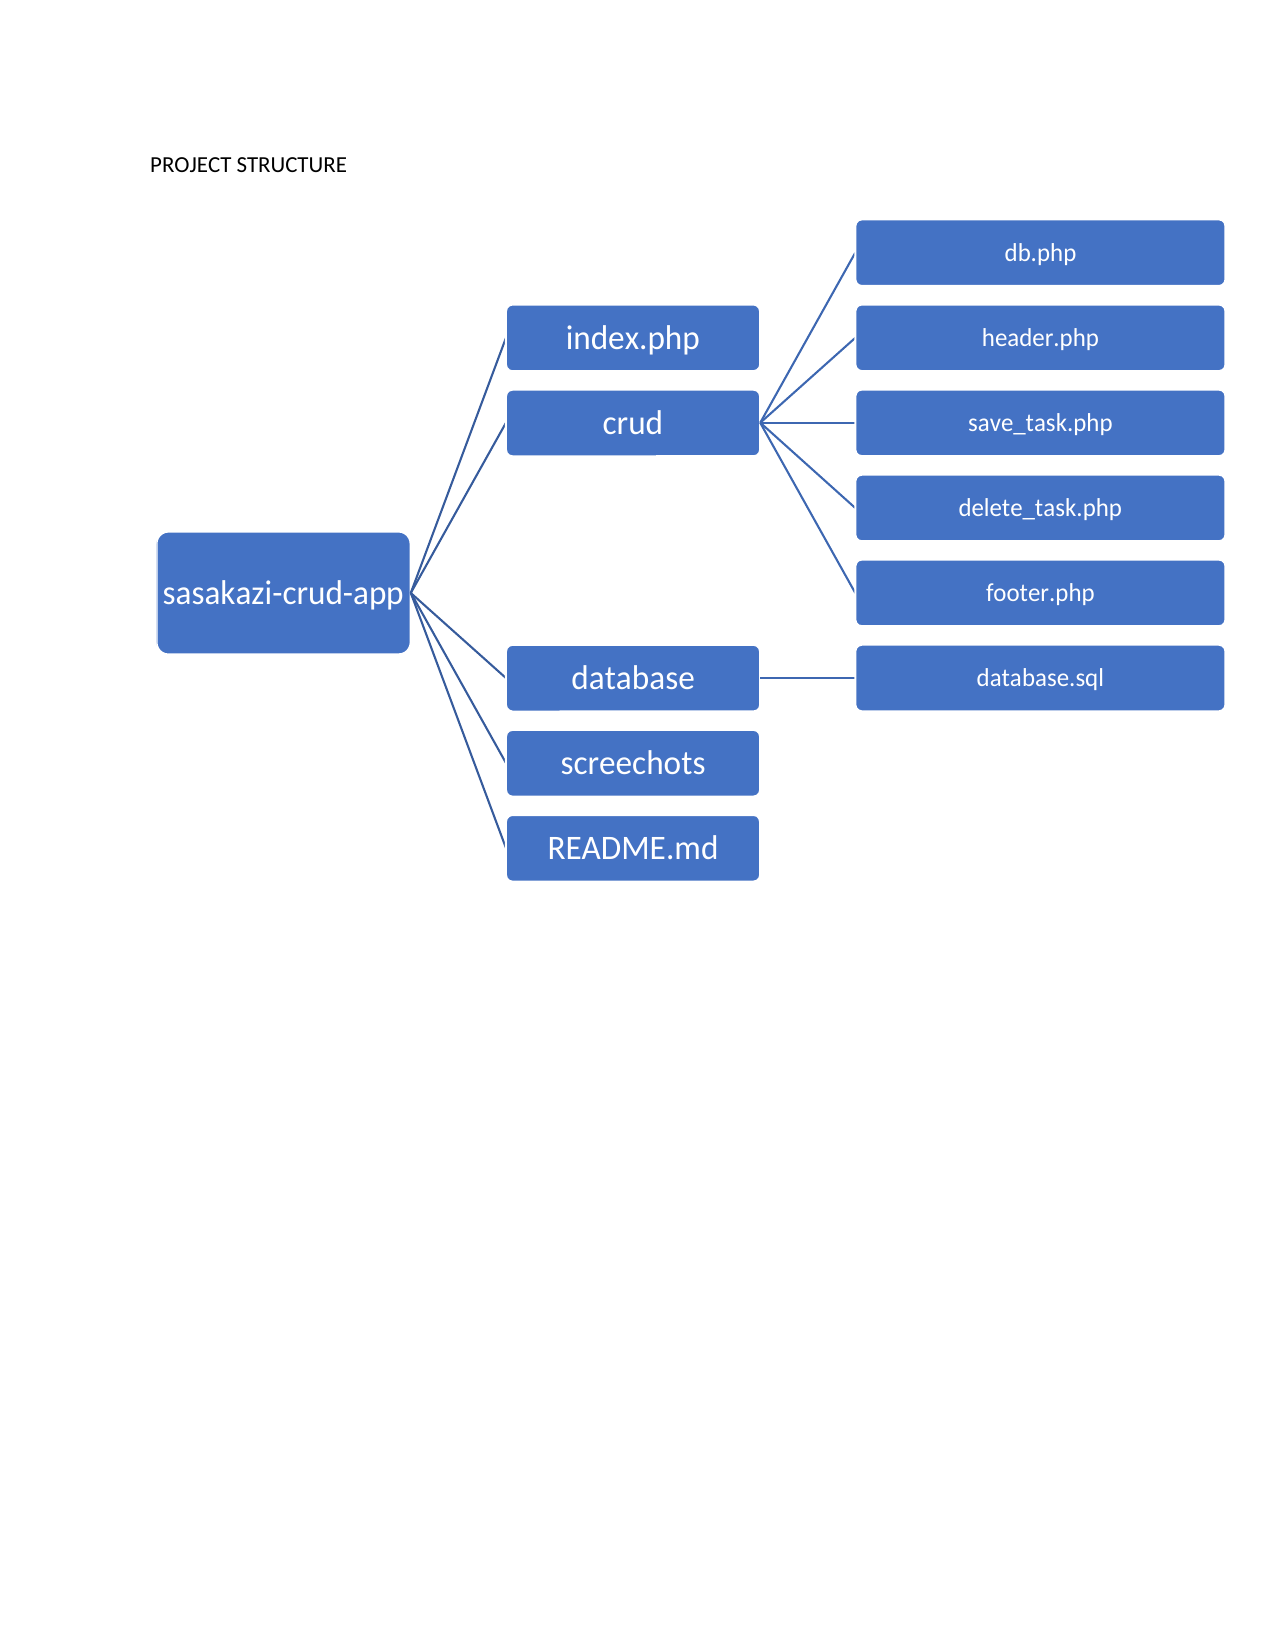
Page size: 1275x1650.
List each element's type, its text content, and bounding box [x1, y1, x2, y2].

text PROJECT STRUCTURE [150, 150, 1125, 178]
